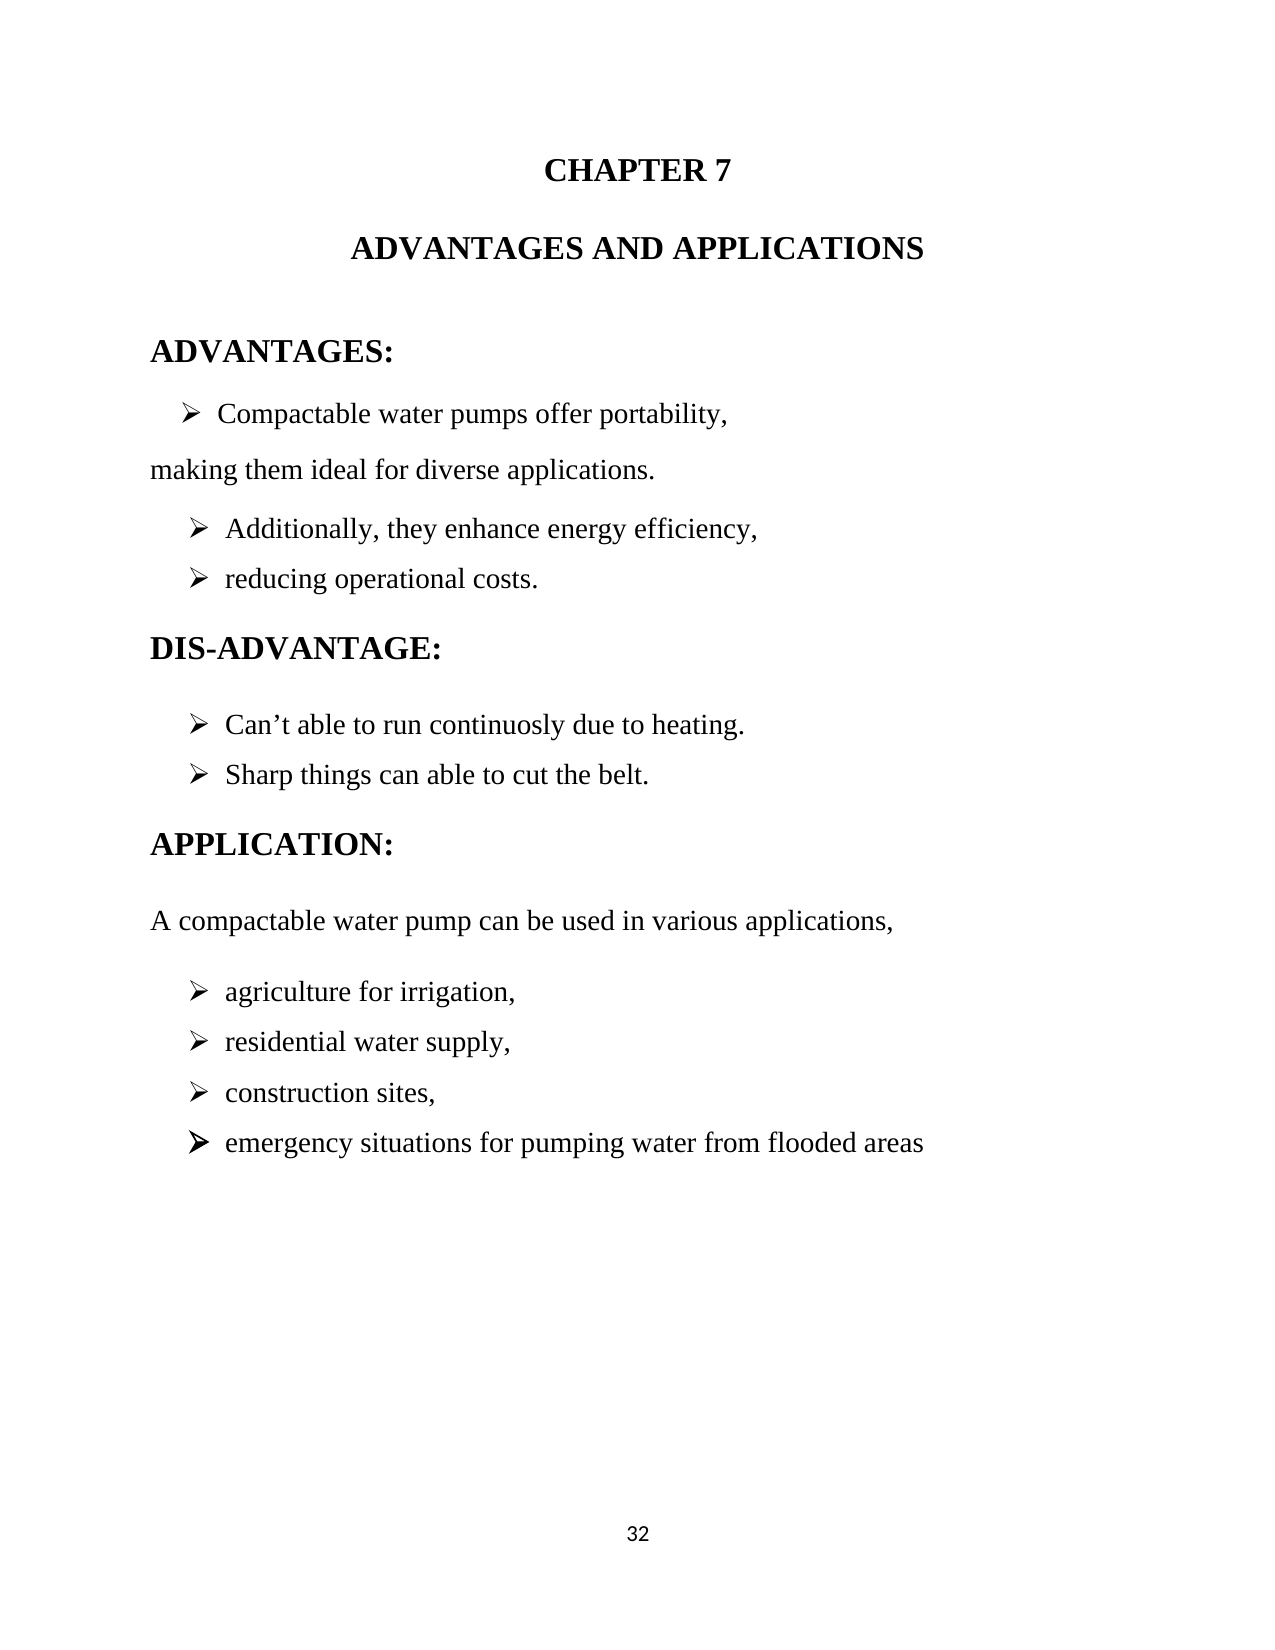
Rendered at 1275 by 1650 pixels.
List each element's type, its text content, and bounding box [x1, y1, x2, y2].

list construction sites, [187, 1075, 1125, 1108]
list Sharp things can able to cut the belt. [187, 757, 1125, 791]
list Compactable water pumps offer portability, [179, 396, 1125, 430]
list agriculture for irrigation, [187, 974, 1125, 1008]
text ADVANTAGES AND APPLICATIONS [150, 228, 1125, 267]
list reducing operational costs. [187, 562, 1125, 595]
text making them ideal for diverse applications. [150, 452, 1125, 485]
list residential water supply, [187, 1024, 1125, 1058]
list emergency situations for pumping water from flooded areas [187, 1125, 1125, 1159]
text APPLICATION: [150, 824, 1125, 863]
text ADVANTAGES: [150, 332, 1125, 370]
list Additionally, they enhance energy efficiency, [187, 511, 1125, 545]
text DIS-ADVANTAGE: [150, 629, 1125, 667]
text CHAPTER 7 [150, 150, 1125, 188]
text A compactable water pump can be used in various applications, [150, 903, 1125, 936]
list Can’t able to run continuosly due to heating. [187, 707, 1125, 741]
